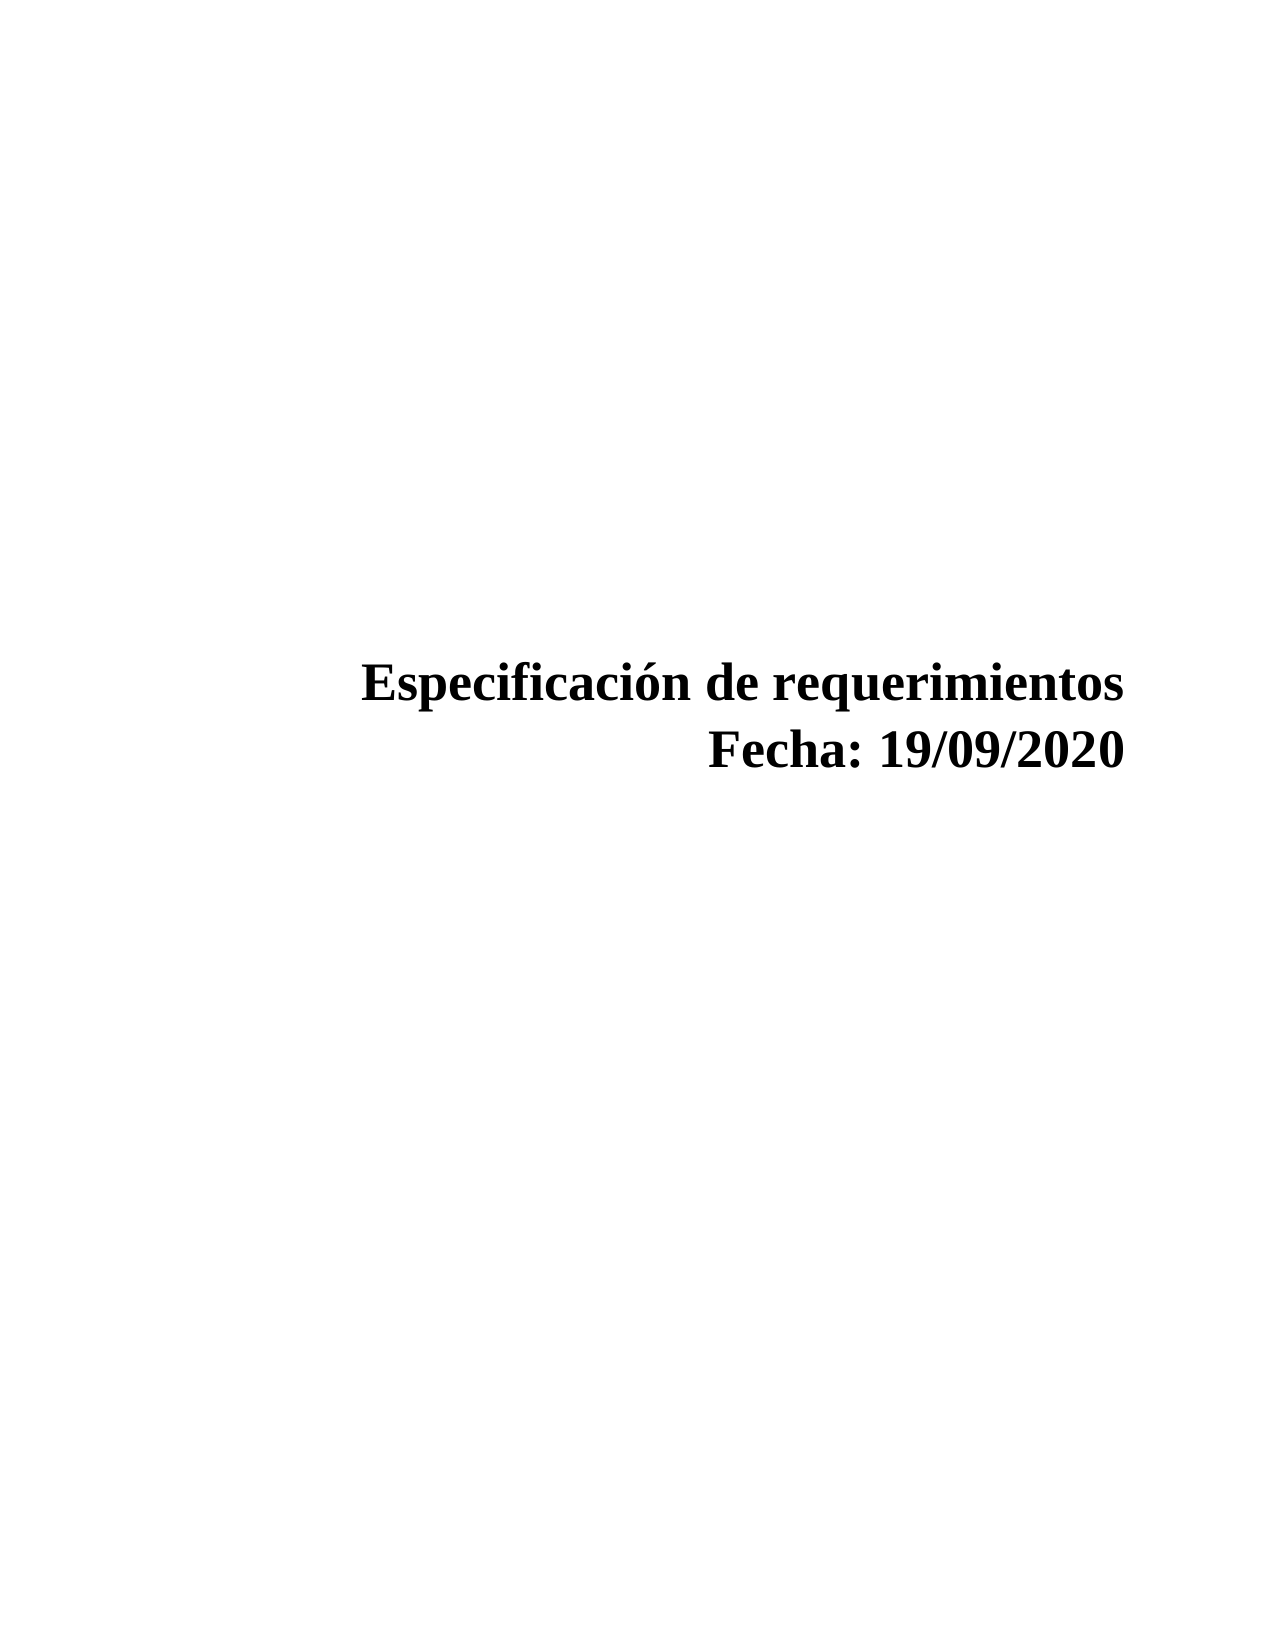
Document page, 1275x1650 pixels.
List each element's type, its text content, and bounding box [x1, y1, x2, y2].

text Especificación de requerimientos [150, 649, 1125, 712]
text Fecha: 19/09/2020 [150, 717, 1125, 779]
